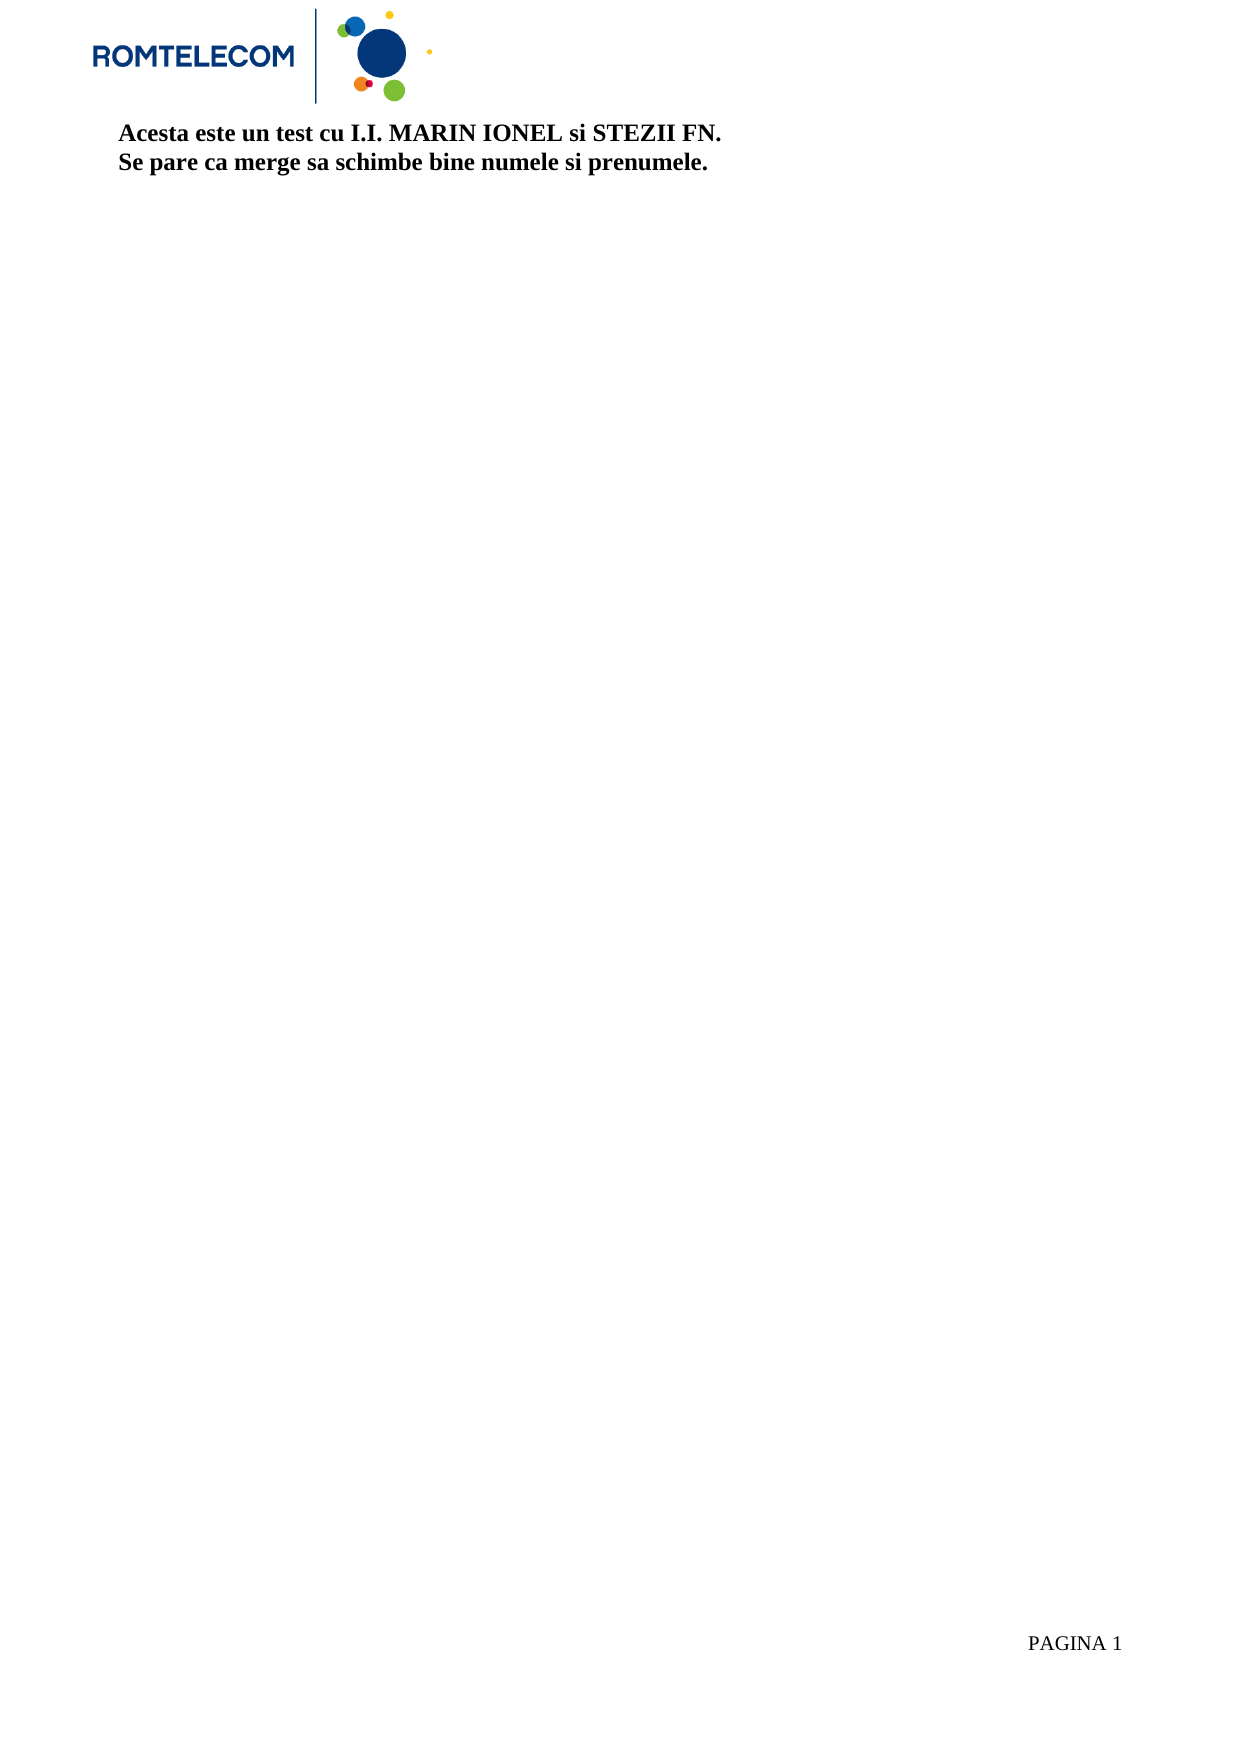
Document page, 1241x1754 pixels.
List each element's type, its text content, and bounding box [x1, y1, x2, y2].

text Acesta este un test cu I.I. MARIN IONEL si STEZII FN. [118, 118, 1122, 147]
picture [81, 1, 452, 117]
text Se pare ca merge sa schimbe bine numele si prenumele. [118, 147, 1122, 176]
